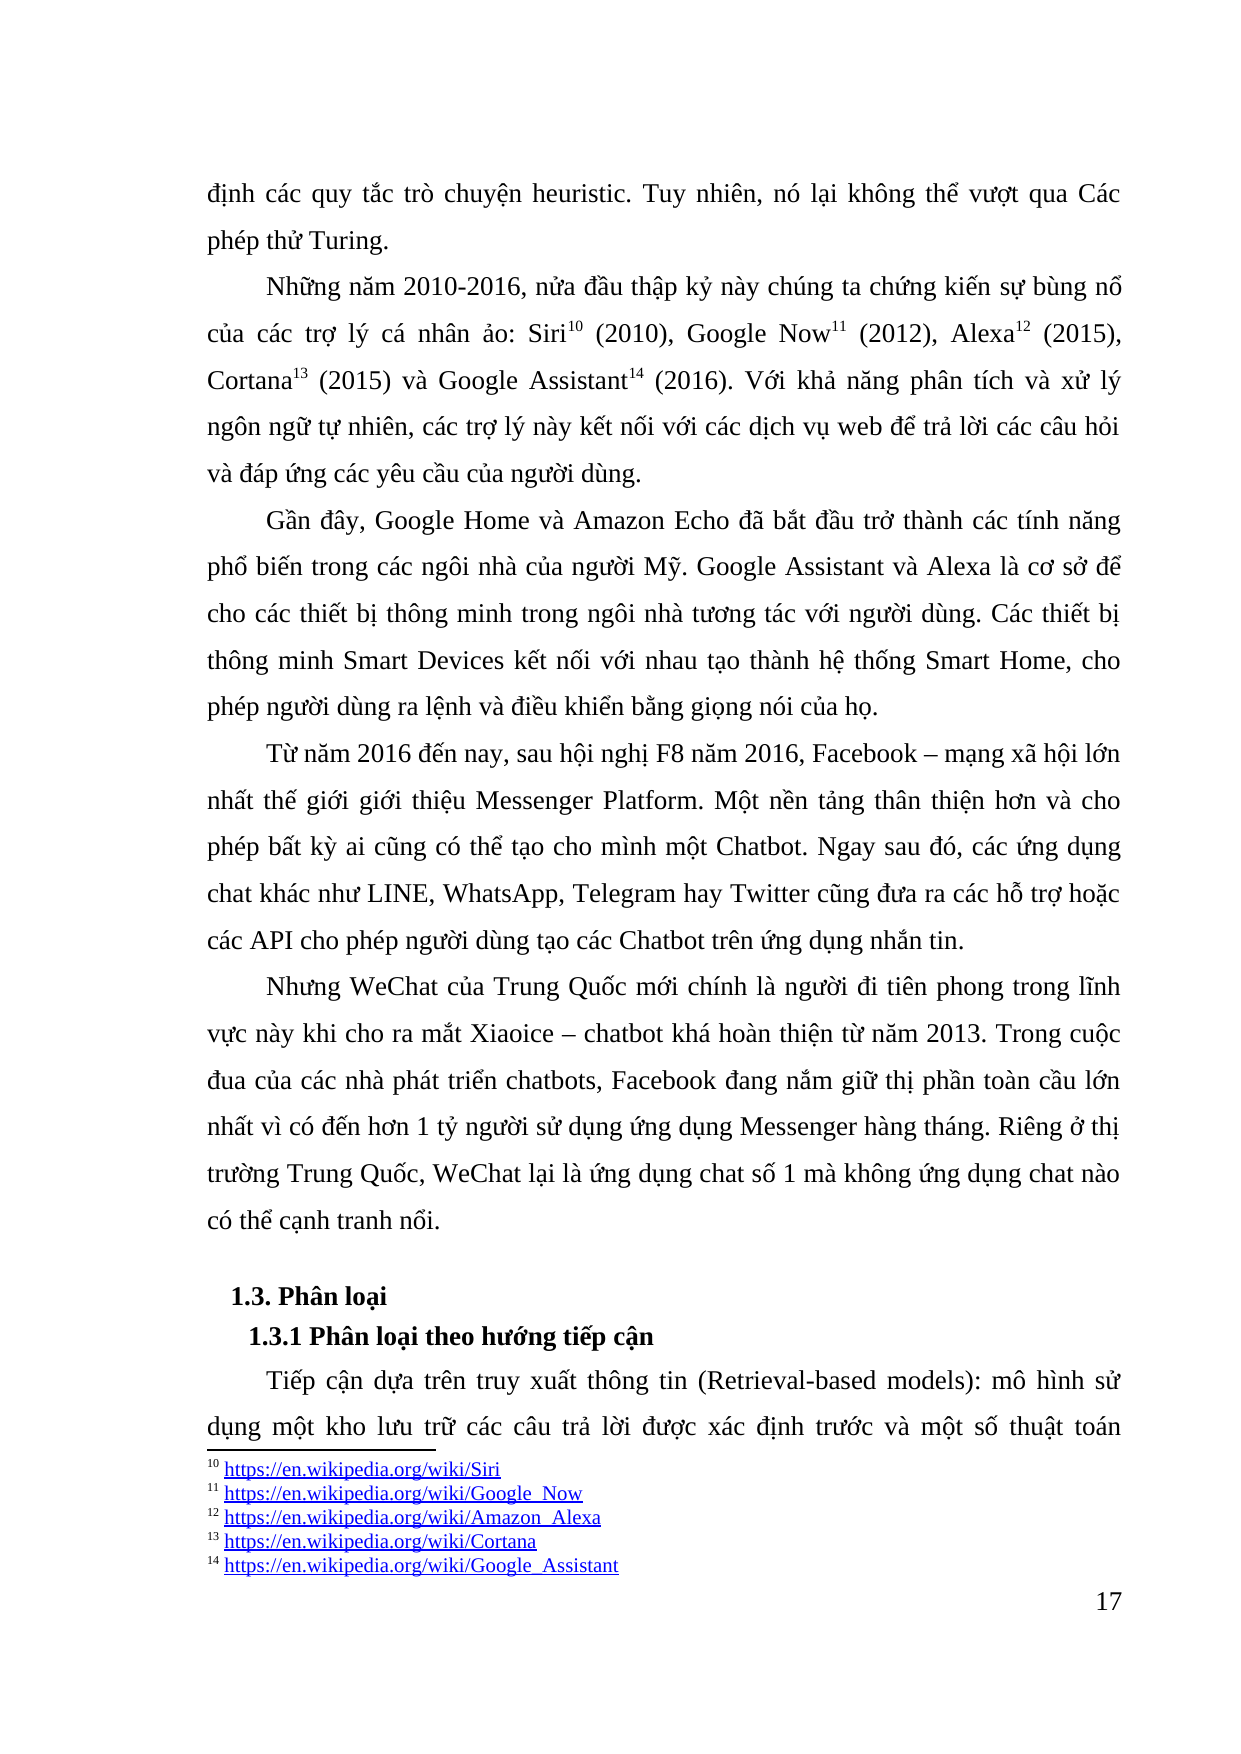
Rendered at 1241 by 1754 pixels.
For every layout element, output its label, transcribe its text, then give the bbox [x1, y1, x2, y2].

text Từ năm 2016 đến nay, sau hội nghị F8 năm 2016, Facebook – mạng xã hội lớn nhất thế giới giới thiệu Messenger Platform. Một nền tảng thân thiện hơn và cho phép bất kỳ ai cũng có thể tạo cho mình một Chatbot. Ngay sau đó, các ứng dụng chat khác như LINE, WhatsApp, Telegram hay Twitter cũng đưa ra các hỗ trợ hoặc các API cho phép người dùng tạo các Chatbot trên ứng dụng nhắn tin. [207, 737, 1122, 955]
text 1.3.1 Phân loại theo hướng tiếp cận [248, 1320, 1122, 1351]
text Nhưng WeChat của Trung Quốc mới chính là người đi tiên phong trong lĩnh vực này khi cho ra mắt Xiaoice – chatbot khá hoàn thiện từ năm 2013. Trong cuộc đua của các nhà phát triển chatbots, Facebook đang nắm giữ thị phần toàn cầu lớn nhất vì có đến hơn 1 tỷ người sử dụng ứng dụng Messenger hàng tháng. Riêng ở thị trường Trung Quốc, WeChat lại là ứng dụng chat số 1 mà không ứng dụng chat nào có thể cạnh tranh nổi. [207, 971, 1122, 1235]
text Những năm 2010-2016, nửa đầu thập kỷ này chúng ta chứng kiến ​​sự bùng nổ của các trợ lý cá nhân ảo: Siri (2010), Google Now (2012), Alexa (2015), Cortana (2015) và Google Assistant (2016). Với khả năng phân tích và xử lý ngôn ngữ tự nhiên, các trợ lý này kết nối với các dịch vụ web để trả lời các câu hỏi và đáp ứng các yêu cầu của người dùng. [207, 271, 1122, 488]
text Gần đây, Google Home và Amazon Echo đã bắt đầu trở thành các tính năng phổ biến trong các ngôi nhà của người Mỹ. Google Assistant và Alexa là cơ sở để cho các thiết bị thông minh trong ngôi nhà tương tác với người dùng. Các thiết bị thông minh Smart Devices kết nối với nhau tạo thành hệ thống Smart Home, cho phép người dùng ra lệnh và điều khiển bằng giọng nói của họ. [207, 504, 1122, 722]
text 1.3. Phân loại [230, 1280, 1122, 1311]
